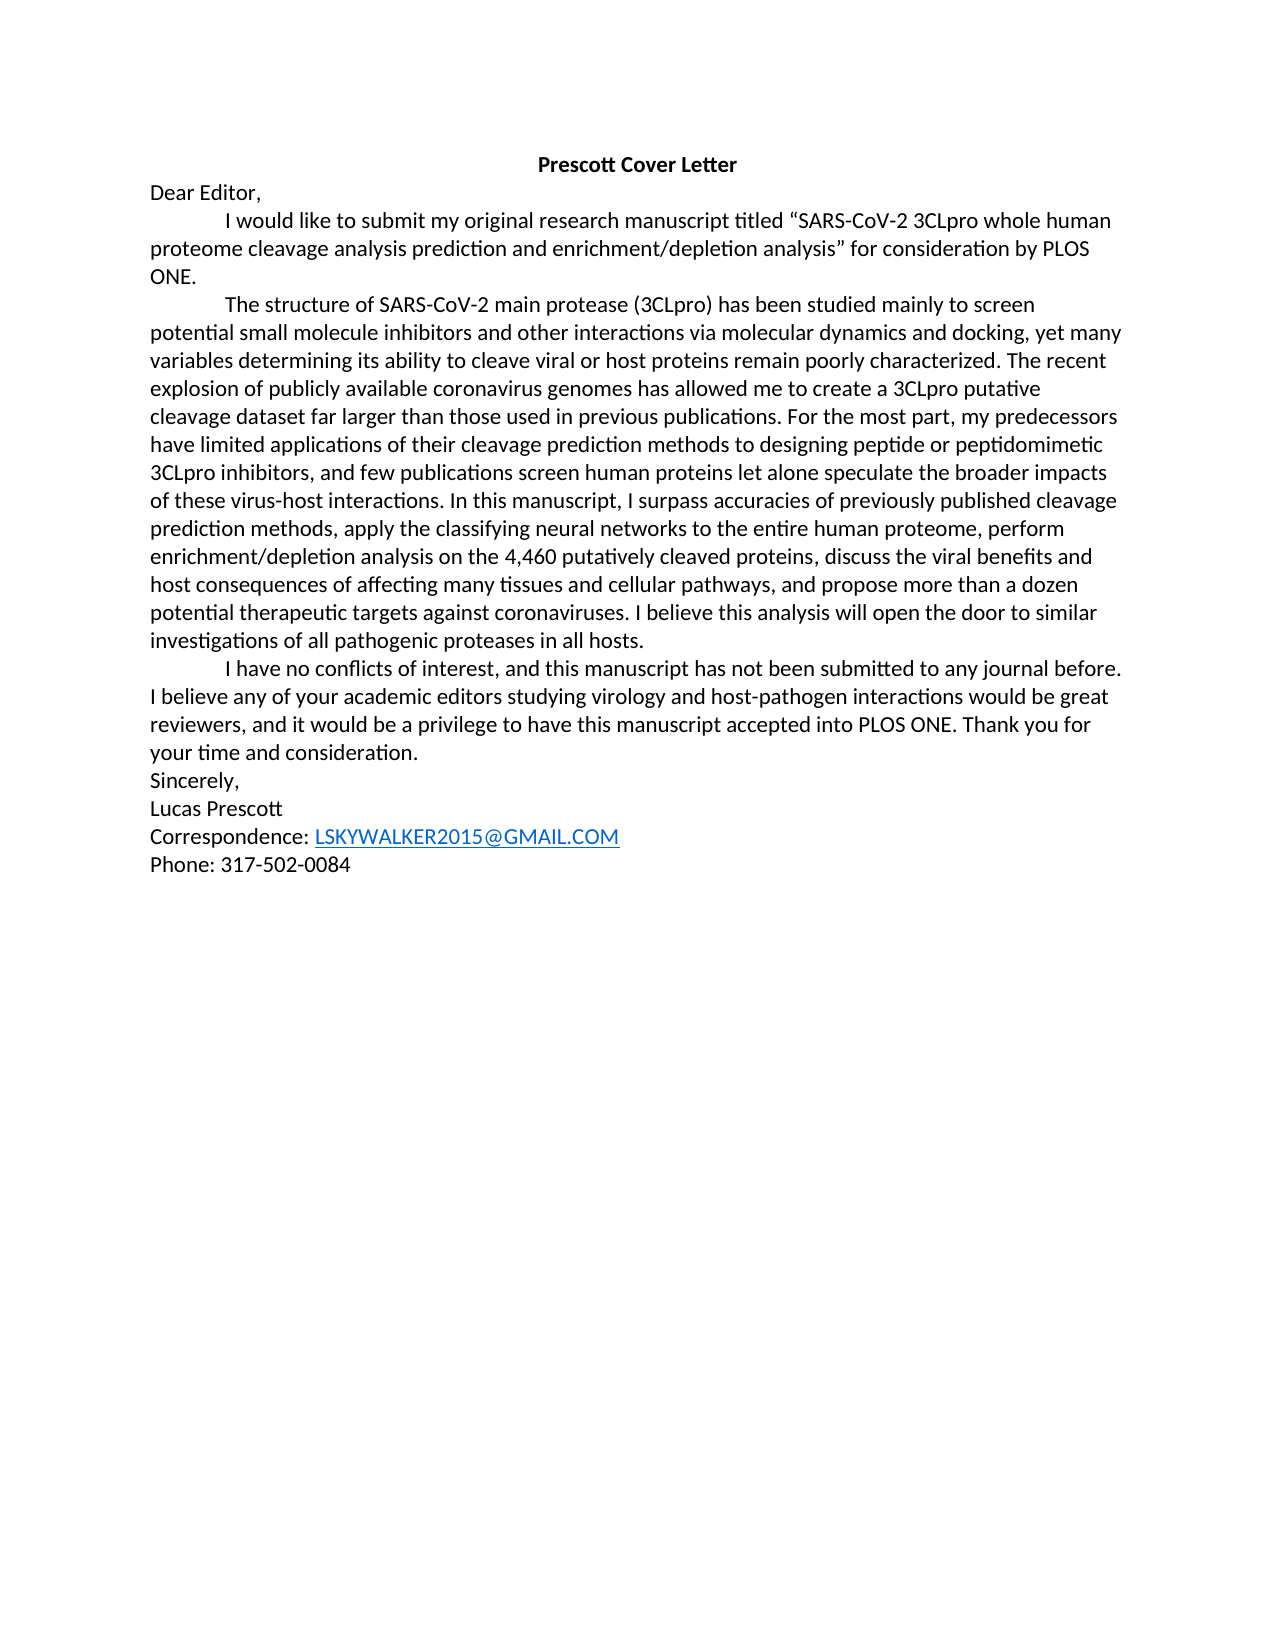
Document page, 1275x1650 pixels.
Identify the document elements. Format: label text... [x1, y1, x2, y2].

text Correspondence: LSKYWALKER2015@GMAIL.COM [150, 822, 1125, 851]
text Prescott Cover Letter [150, 150, 1125, 178]
text I have no conflicts of interest, and this manuscript has not been submitted to any journal before. I believe any of your academic editors studying virology and host-pathogen interactions would be great reviewers, and it would be a privilege to have this manuscript accepted into PLOS ONE. Thank you for your time and consideration. [150, 654, 1125, 766]
text The structure of SARS-CoV-2 main protease (3CLpro) has been studied mainly to screen potential small molecule inhibitors and other interactions via molecular dynamics and docking, yet many variables determining its ability to cleave viral or host proteins remain poorly characterized. The recent explosion of publicly available coronavirus genomes has allowed me to create a 3CLpro putative cleavage dataset far larger than those used in previous publications. For the most part, my predecessors have limited applications of their cleavage prediction methods to designing peptide or peptidomimetic 3CLpro inhibitors, and few publications screen human proteins let alone speculate the broader impacts of these virus-host interactions. In this manuscript, I surpass accuracies of previously published cleavage prediction methods, apply the classifying neural networks to the entire human proteome, perform enrichment/depletion analysis on the 4,460 putatively cleaved proteins, discuss the viral benefits and host consequences of affecting many tissues and cellular pathways, and propose more than a dozen potential therapeutic targets against coronaviruses. I believe this analysis will open the door to similar investigations of all pathogenic proteases in all hosts. [150, 290, 1125, 654]
text I would like to submit my original research manuscript titled “SARS-CoV-2 3CLpro whole human proteome cleavage analysis prediction and enrichment/depletion analysis” for consideration by PLOS ONE. [150, 206, 1125, 290]
text Dear Editor, [150, 178, 1125, 206]
text Lucas Prescott [150, 794, 1125, 822]
text Phone: 317-502-0084 [150, 851, 1125, 878]
text Sincerely, [150, 766, 1125, 794]
